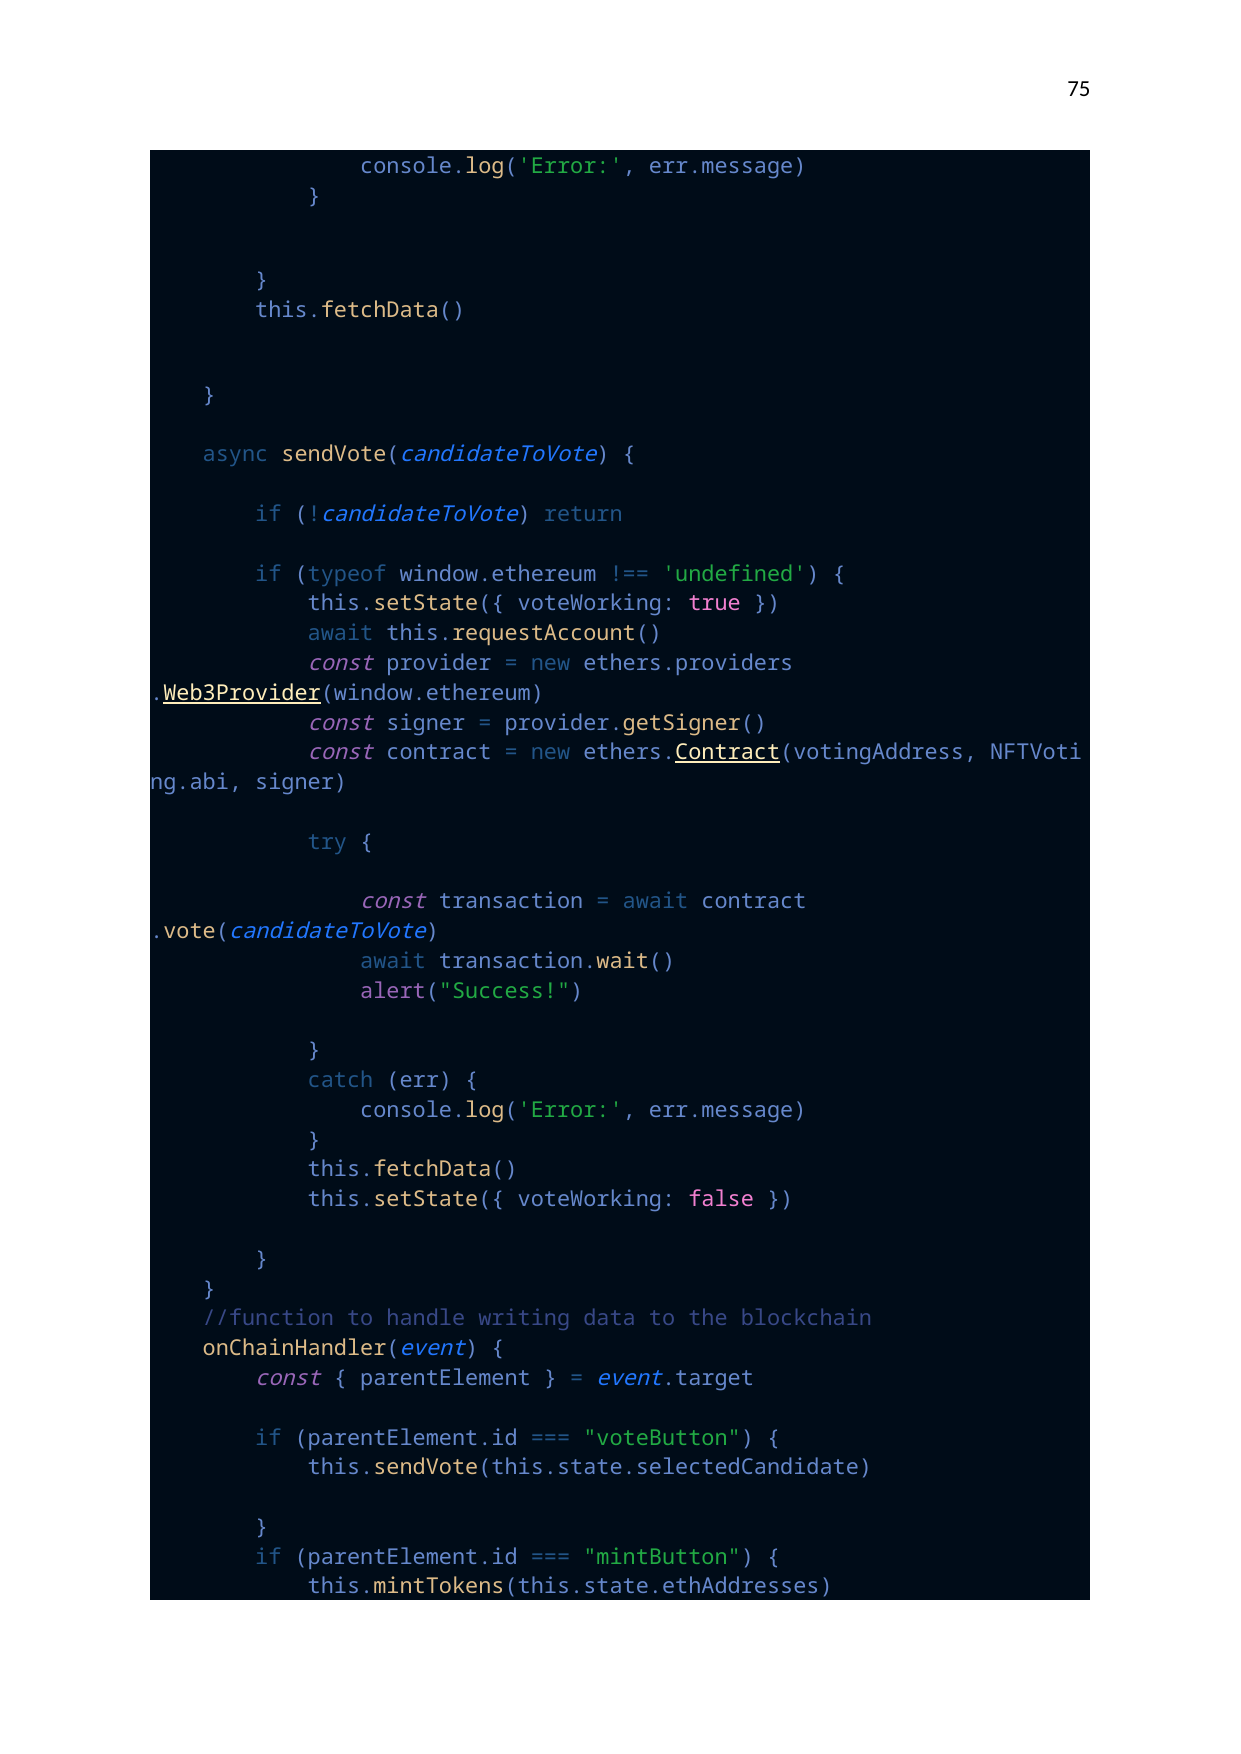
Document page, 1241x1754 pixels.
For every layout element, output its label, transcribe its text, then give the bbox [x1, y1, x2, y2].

text //function to handle writing data to the blockchain [150, 1302, 1090, 1332]
text console.log('Error:', err.message) [150, 150, 1090, 180]
text } [150, 1243, 1090, 1273]
text const provider = new ethers.providers.Web3Provider(window.ethereum) [150, 647, 1090, 707]
text if (typeof window.ethereum !== 'undefined') { [150, 558, 1090, 587]
text catch (err) { [150, 1064, 1090, 1094]
text this.setState({ voteWorking: true }) [150, 587, 1090, 617]
text alert("Success!") [150, 975, 1090, 1004]
text const transaction = await contract.vote(candidateToVote) [150, 885, 1090, 945]
text if (!candidateToVote) return [150, 498, 1090, 528]
text try { [150, 826, 1090, 856]
text } [150, 264, 1090, 294]
text } [150, 180, 1090, 210]
text if (parentElement.id === "voteButton") { [150, 1422, 1090, 1451]
text } [150, 1034, 1090, 1064]
text } [150, 1124, 1090, 1153]
text async sendVote(candidateToVote) { [150, 438, 1090, 468]
text console.log('Error:', err.message) [150, 1094, 1090, 1124]
text const signer = provider.getSigner() [150, 707, 1090, 736]
text if (parentElement.id === "mintButton") { [150, 1541, 1090, 1571]
text } [150, 379, 1090, 409]
text this.sendVote(this.state.selectedCandidate) [150, 1451, 1090, 1481]
text const { parentElement } = event.target [150, 1362, 1090, 1392]
text onChainHandler(event) { [150, 1332, 1090, 1362]
text const contract = new ethers.Contract(votingAddress, NFTVoting.abi, signer) [150, 736, 1090, 796]
text this.mintTokens(this.state.ethAddresses) [150, 1571, 1090, 1600]
text } [150, 1511, 1090, 1541]
text this.setState({ voteWorking: false }) [150, 1183, 1090, 1213]
text this.fetchData() [150, 1153, 1090, 1183]
text this.fetchData() [150, 294, 1090, 324]
text await this.requestAccount() [150, 617, 1090, 647]
text } [150, 1273, 1090, 1302]
text await transaction.wait() [150, 945, 1090, 975]
